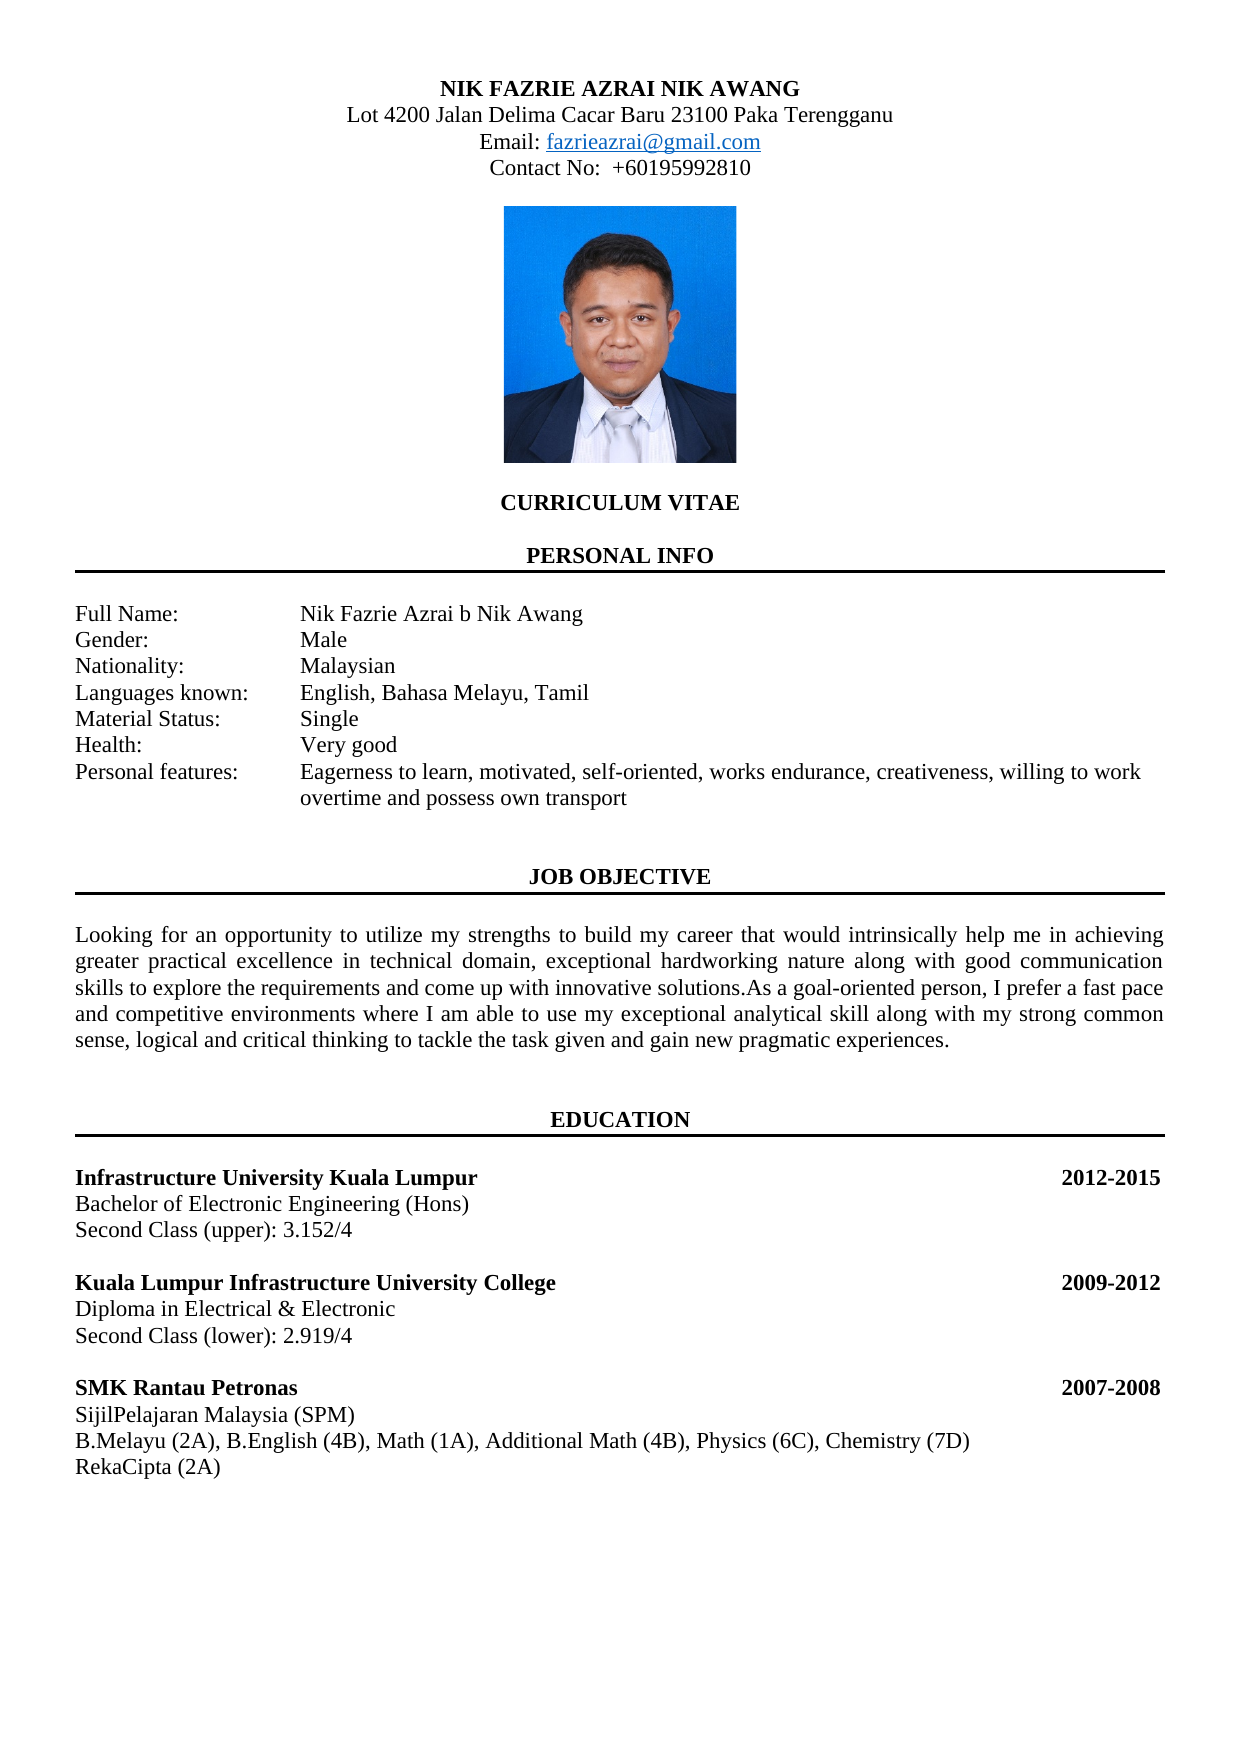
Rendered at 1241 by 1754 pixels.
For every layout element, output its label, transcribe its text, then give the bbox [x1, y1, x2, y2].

text Health: Very good [75, 731, 1165, 758]
text Gender: Male [75, 626, 1165, 652]
text Material Status: Single [75, 705, 1165, 731]
text Languages known: English, Bahasa Melayu, Tamil [75, 679, 1165, 705]
text Lot 4200 Jalan Delima Cacar Baru 23100 Paka Terengganu [75, 101, 1165, 128]
text NIK FAZRIE AZRAI NIK AWANG [75, 75, 1165, 101]
text Contact No: +60195992810 [75, 154, 1165, 180]
text SijilPelajaran Malaysia (SPM) [75, 1401, 1165, 1427]
text Full Name: Nik Fazrie Azrai b Nik Awang [75, 600, 1165, 626]
text Second Class (upper): 3.152/4 [75, 1216, 1165, 1243]
text Email: fazrieazrai@gmail.com [75, 128, 1165, 154]
text SMK Rantau Petronas 2007-2008 [75, 1374, 1165, 1401]
text Personal features: Eagerness to learn, motivated, self-oriented, works endurance, creativeness, willing to work overtime and possess own transport [75, 758, 1165, 811]
text Looking for an opportunity to utilize my strengths to build my career that would intrinsically help me in achieving greater practical excellence in technical domain, exceptional hardworking nature along with good communication skills to explore the requirements and come up with innovative solutions.As a goal-oriented person, I prefer a fast pace and competitive environments where I am able to use my exceptional analytical skill along with my strong common sense, logical and critical thinking to tackle the task given and gain new pragmatic experiences. [75, 921, 1165, 1053]
text EDUCATION [75, 1106, 1165, 1134]
text Kuala Lumpur Infrastructure University College 2009-2012 [75, 1269, 1165, 1295]
picture [503, 206, 737, 463]
text RekaCipta (2A) [75, 1453, 1165, 1480]
text B.Melayu (2A), B.English (4B), Math (1A), Additional Math (4B), Physics (6C), Chemistry (7D) [75, 1427, 1165, 1453]
text JOB OBJECTIVE [75, 863, 1165, 892]
text Nationality: Malaysian [75, 652, 1165, 679]
text CURRICULUM VITAE [75, 489, 1165, 515]
text Bachelor of Electronic Engineering (Hons) [75, 1190, 1165, 1216]
text Diploma in Electrical & Electronic [75, 1295, 1165, 1322]
text Infrastructure University Kuala Lumpur 2012-2015 [75, 1163, 1165, 1190]
text Second Class (lower): 2.919/4 [75, 1322, 1165, 1348]
text PERSONAL INFO [75, 542, 1165, 570]
